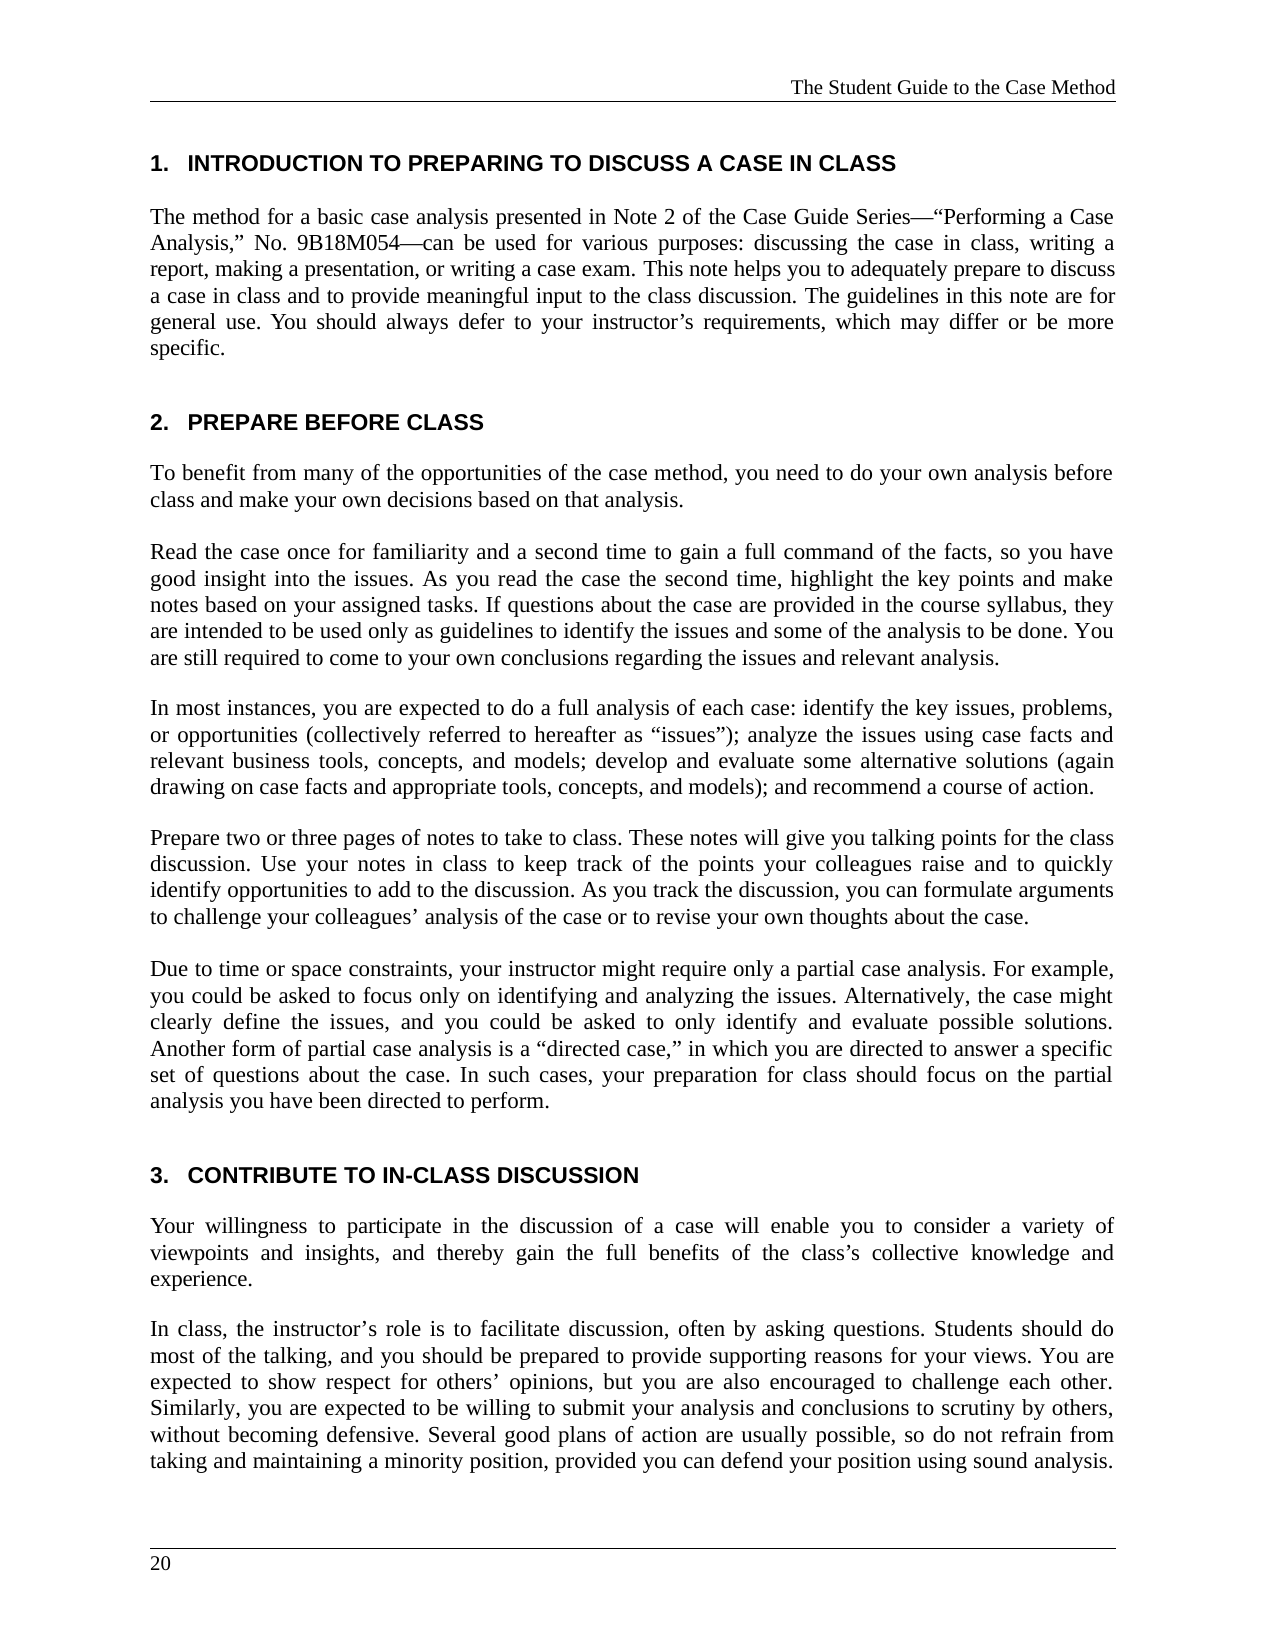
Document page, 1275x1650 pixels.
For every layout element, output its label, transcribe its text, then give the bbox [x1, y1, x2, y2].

text Your willingness to participate in the discussion of a case will enable you to consider a variety of viewpoints and insights, and thereby gain the full benefits of the class’s collective knowledge and experience. [150, 1212, 1116, 1291]
text Read the case once for familiarity and a second time to gain a full command of the facts, so you have good insight into the issues. As you read the case the second time, highlight the key points and make notes based on your assigned tasks. If questions about the case are provided in the course syllabus, they are intended to be used only as guidelines to identify the issues and some of the analysis to be done. You are still required to come to your own conclusions regarding the issues and relevant analysis. [150, 538, 1116, 670]
list Introduction to Preparing to Discuss A Case in Class [150, 150, 1116, 176]
text In most instances, you are expected to do a full analysis of each case: identify the key issues, problems, or opportunities (collectively referred to hereafter as “issues”); analyze the issues using case facts and relevant business tools, concepts, and models; develop and evaluate some alternative solutions (again drawing on case facts and appropriate tools, concepts, and models); and recommend a course of action. [150, 694, 1116, 800]
list Prepare before Class [150, 409, 1116, 435]
list Contribute to In-Class Discussion [150, 1162, 1116, 1188]
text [150, 1315, 1116, 1473]
text To benefit from many of the opportunities of the case method, you need to do your own analysis before class and make your own decisions based on that analysis. [150, 459, 1116, 512]
text Prepare two or three pages of notes to take to class. These notes will give you talking points for the class discussion. Use your notes in class to keep track of the points your colleagues raise and to quickly identify opportunities to add to the discussion. As you track the discussion, you can formulate arguments to challenge your colleagues’ analysis of the case or to revise your own thoughts about the case. [150, 824, 1116, 929]
text The method for a basic case analysis presented in Note 2 of the Case Guide Series—“Performing a Case Analysis,” No. 9B18M054—can be used for various purposes: discussing the case in class, writing a report, making a presentation, or writing a case exam. This note helps you to adequately prepare to discuss a case in class and to provide meaningful input to the class discussion. The guidelines in this note are for general use. You should always defer to your instructor’s requirements, which may differ or be more specific. [150, 203, 1116, 361]
text Due to time or space constraints, your instructor might require only a partial case analysis. For example, you could be asked to focus only on identifying and analyzing the issues. Alternatively, the case might clearly define the issues, and you could be asked to only identify and evaluate possible solutions. Another form of partial case analysis is a “directed case,” in which you are directed to answer a specific set of questions about the case. In such cases, your preparation for class should focus on the partial analysis you have been directed to perform. [150, 956, 1116, 1114]
